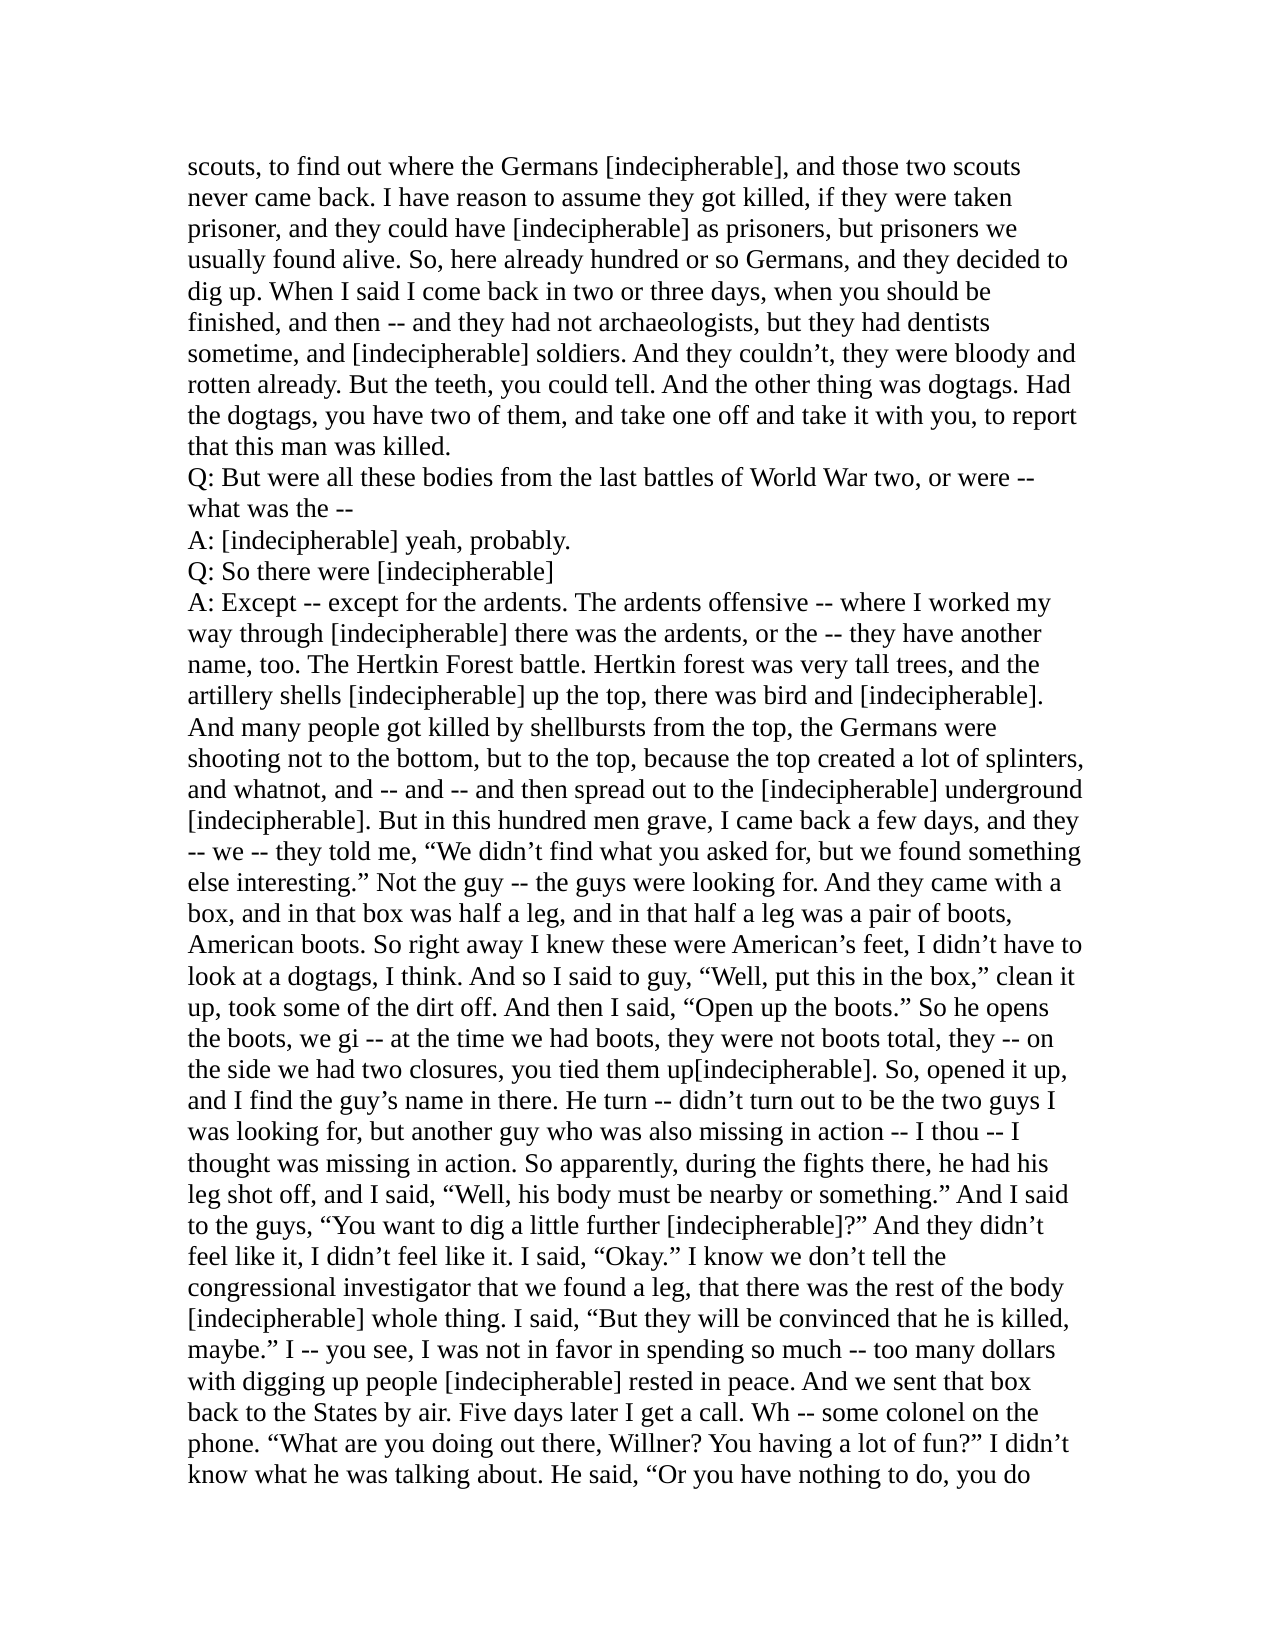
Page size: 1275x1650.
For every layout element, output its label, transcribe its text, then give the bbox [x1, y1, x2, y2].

text Q: So there were [indecipherable] [187, 555, 1087, 586]
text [187, 586, 1087, 1489]
text A: [indecipherable] yeah, probably. [187, 524, 1087, 555]
text Q: But were all these bodies from the last battles of World War two, or were -- what was the -- [187, 461, 1087, 524]
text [187, 150, 1087, 461]
